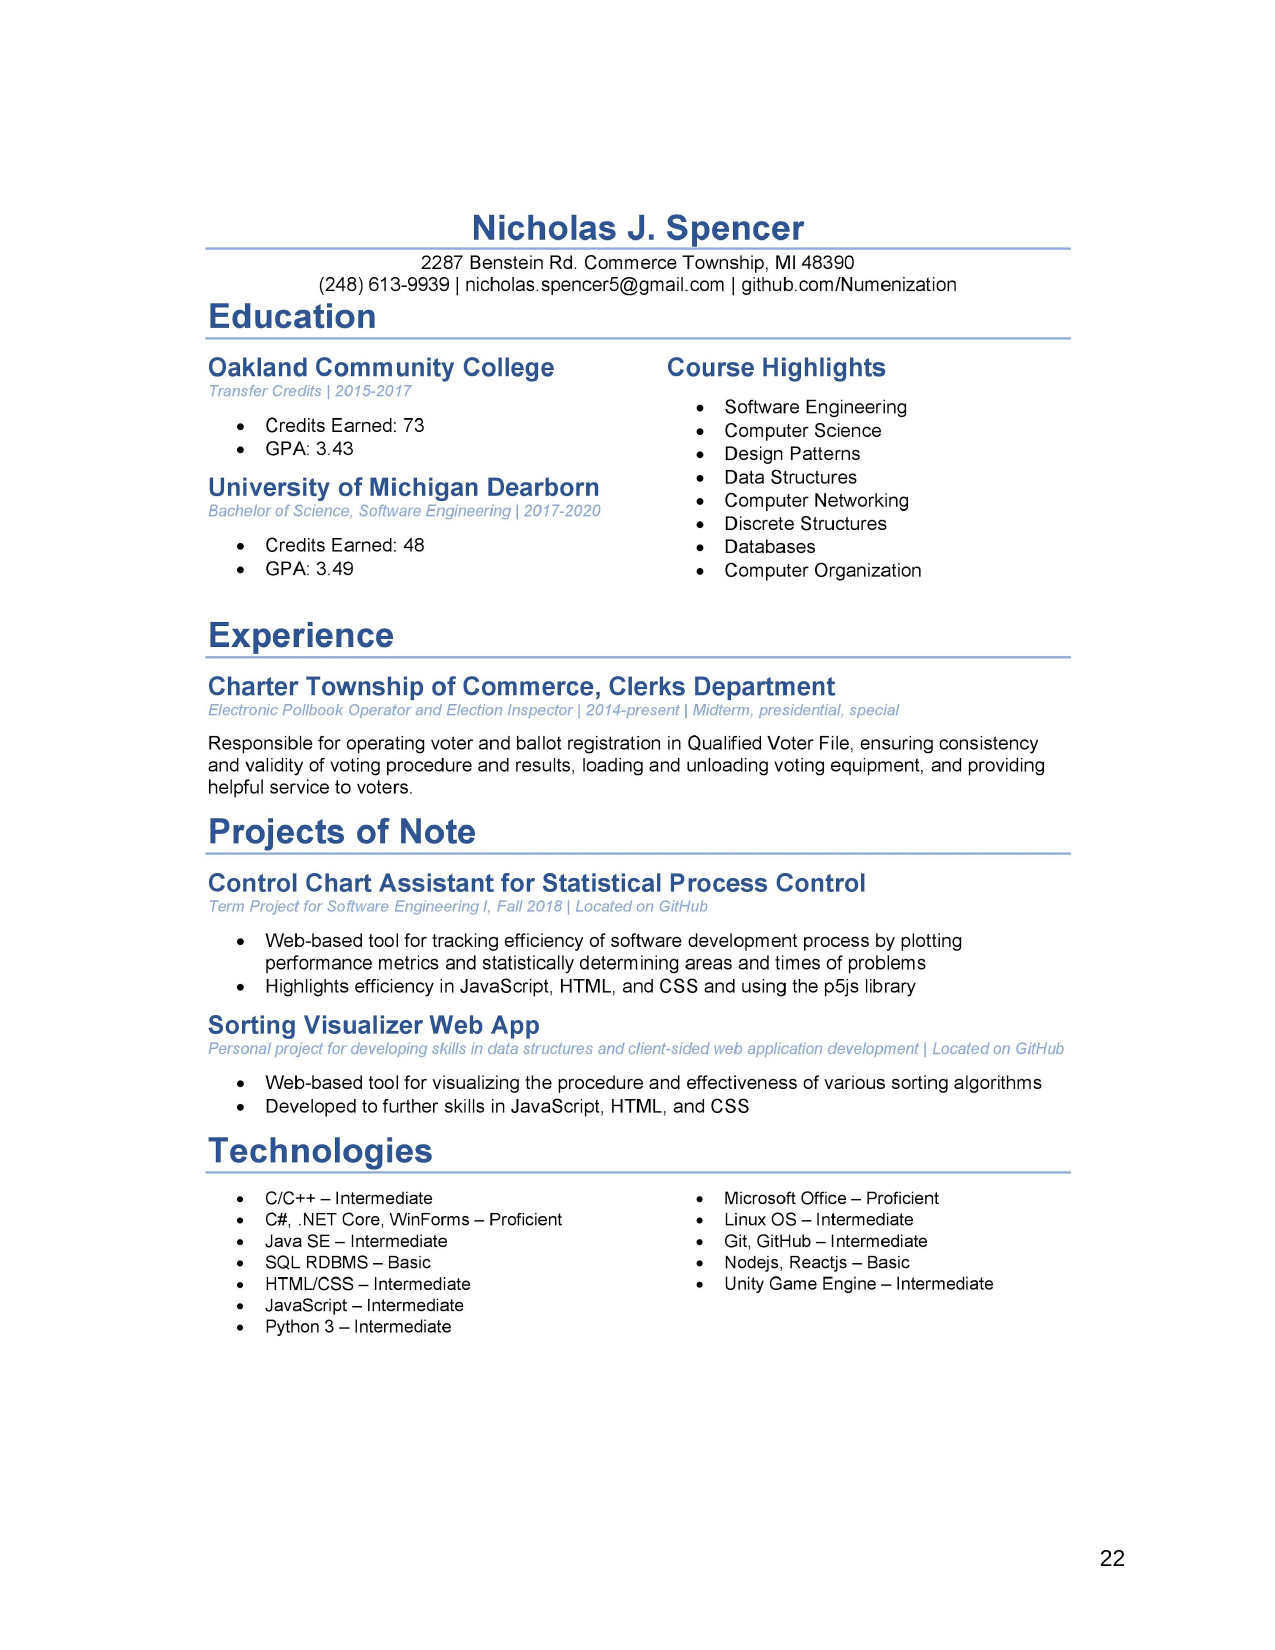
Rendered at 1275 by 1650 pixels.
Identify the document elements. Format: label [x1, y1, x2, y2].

picture [150, 150, 1125, 1413]
